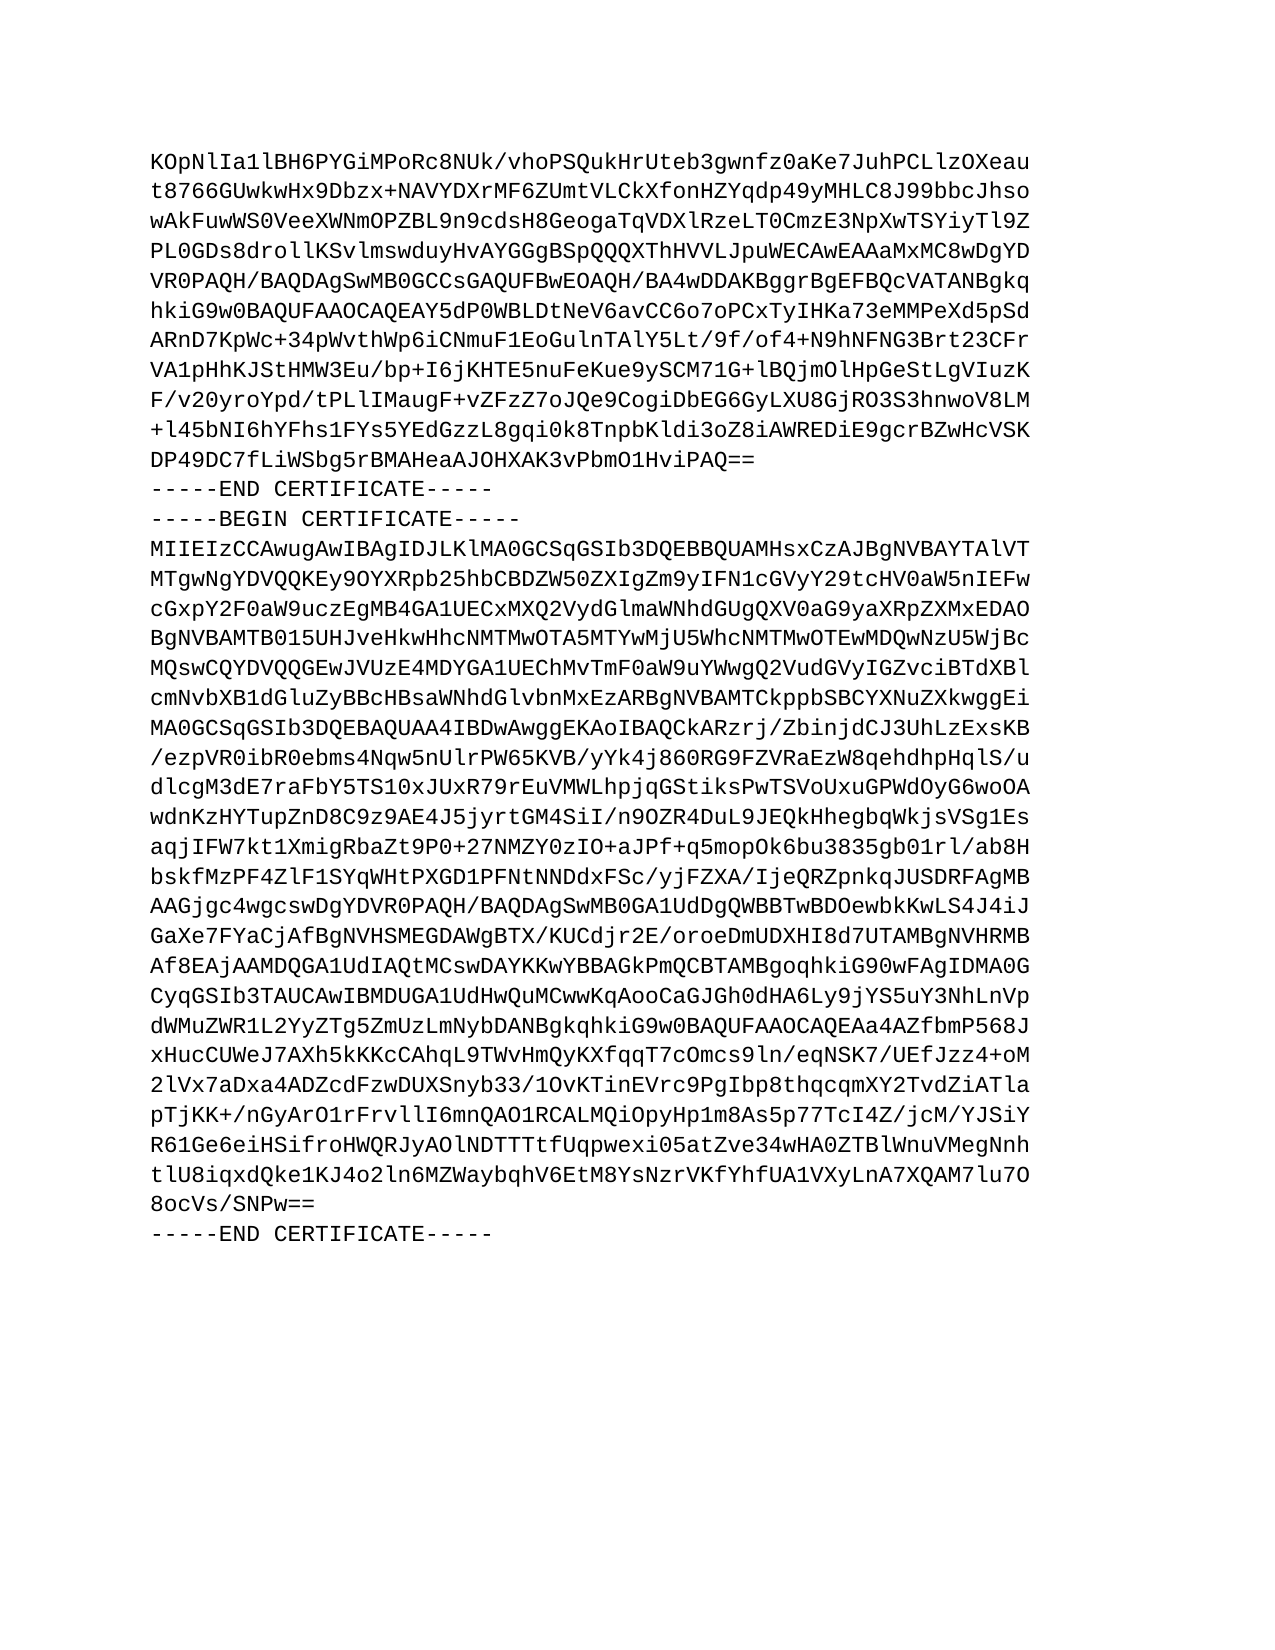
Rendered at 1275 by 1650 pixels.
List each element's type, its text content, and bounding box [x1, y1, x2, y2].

text R61Ge6eiHSifroHWQRJyAOlNDTTTtfUqpwexi05atZve34wHA0ZTBlWnuVMegNnh [150, 1133, 1125, 1159]
text ARnD7KpWc+34pWvthWp6iCNmuF1EoGulnTAlY5Lt/9f/of4+N9hNFNG3Brt23CFr [150, 329, 1125, 355]
text AAGjgc4wgcswDgYDVR0PAQH/BAQDAgSwMB0GA1UdDgQWBBTwBDOewbkKwLS4J4iJ [150, 895, 1125, 921]
text cGxpY2F0aW9uczEgMB4GA1UECxMXQ2VydGlmaWNhdGUgQXV0aG9yaXRpZXMxEDAO [150, 597, 1125, 623]
text t8766GUwkwHx9Dbzx+NAVYDXrMF6ZUmtVLCkXfonHZYqdp49yMHLC8J99bbcJhso [150, 180, 1125, 206]
text -----END CERTIFICATE----- [150, 1222, 1125, 1248]
text aqjIFW7kt1XmigRbaZt9P0+27NMZY0zIO+aJPf+q5mopOk6bu3835gb01rl/ab8H [150, 835, 1125, 861]
text wAkFuwWS0VeeXWNmOPZBL9n9cdsH8GeogaTqVDXlRzeLT0CmzE3NpXwTSYiyTl9Z [150, 209, 1125, 236]
text KOpNlIa1lBH6PYGiMPoRc8NUk/vhoPSQukHrUteb3gwnfz0aKe7JuhPCLlzOXeau [150, 150, 1125, 176]
text xHucCUWeJ7AXh5kKKcCAhqL9TWvHmQyKXfqqT7cOmcs9ln/eqNSK7/UEfJzz4+oM [150, 1044, 1125, 1070]
text cmNvbXB1dGluZyBBcHBsaWNhdGlvbnMxEzARBgNVBAMTCkppbSBCYXNuZXkwggEi [150, 686, 1125, 712]
text MQswCQYDVQQGEwJVUzE4MDYGA1UEChMvTmF0aW9uYWwgQ2VudGVyIGZvciBTdXBl [150, 656, 1125, 682]
text pTjKK+/nGyArO1rFrvllI6mnQAO1RCALMQiOpyHp1m8As5p77TcI4Z/jcM/YJSiY [150, 1103, 1125, 1129]
text VR0PAQH/BAQDAgSwMB0GCCsGAQUFBwEOAQH/BA4wDDAKBggrBgEFBQcVATANBgkq [150, 269, 1125, 295]
text +l45bNI6hYFhs1FYs5YEdGzzL8gqi0k8TnpbKldi3oZ8iAWREDiE9gcrBZwHcVSK [150, 418, 1125, 444]
text BgNVBAMTB015UHJveHkwHhcNMTMwOTA5MTYwMjU5WhcNMTMwOTEwMDQwNzU5WjBc [150, 627, 1125, 653]
text dlcgM3dE7raFbY5TS10xJUxR79rEuVMWLhpjqGStiksPwTSVoUxuGPWdOyG6woOA [150, 776, 1125, 802]
text dWMuZWR1L2YyZTg5ZmUzLmNybDANBgkqhkiG9w0BAQUFAAOCAQEAa4AZfbmP568J [150, 1014, 1125, 1040]
text GaXe7FYaCjAfBgNVHSMEGDAWgBTX/KUCdjr2E/oroeDmUDXHI8d7UTAMBgNVHRMB [150, 924, 1125, 951]
text 2lVx7aDxa4ADZcdFzwDUXSnyb33/1OvKTinEVrc9PgIbp8thqcqmXY2TvdZiATla [150, 1073, 1125, 1099]
text hkiG9w0BAQUFAAOCAQEAY5dP0WBLDtNeV6avCC6o7oPCxTyIHKa73eMMPeXd5pSd [150, 299, 1125, 325]
text bskfMzPF4ZlF1SYqWHtPXGD1PFNtNNDdxFSc/yjFZXA/IjeQRZpnkqJUSDRFAgMB [150, 865, 1125, 891]
text MA0GCSqGSIb3DQEBAQUAA4IBDwAwggEKAoIBAQCkARzrj/ZbinjdCJ3UhLzExsKB [150, 716, 1125, 742]
text CyqGSIb3TAUCAwIBMDUGA1UdHwQuMCwwKqAooCaGJGh0dHA6Ly9jYS5uY3NhLnVp [150, 984, 1125, 1010]
text F/v20yroYpd/tPLlIMaugF+vZFzZ7oJQe9CogiDbEG6GyLXU8GjRO3S3hnwoV8LM [150, 388, 1125, 414]
text DP49DC7fLiWSbg5rBMAHeaAJOHXAK3vPbmO1HviPAQ== [150, 448, 1125, 474]
text MIIEIzCCAwugAwIBAgIDJLKlMA0GCSqGSIb3DQEBBQUAMHsxCzAJBgNVBAYTAlVT [150, 537, 1125, 563]
text wdnKzHYTupZnD8C9z9AE4J5jyrtGM4SiI/n9OZR4DuL9JEQkHhegbqWkjsVSg1Es [150, 805, 1125, 831]
text Af8EAjAAMDQGA1UdIAQtMCswDAYKKwYBBAGkPmQCBTAMBgoqhkiG90wFAgIDMA0G [150, 954, 1125, 980]
text 8ocVs/SNPw== [150, 1193, 1125, 1219]
text -----BEGIN CERTIFICATE----- [150, 507, 1125, 533]
text tlU8iqxdQke1KJ4o2ln6MZWaybqhV6EtM8YsNzrVKfYhfUA1VXyLnA7XQAM7lu7O [150, 1163, 1125, 1189]
text MTgwNgYDVQQKEy9OYXRpb25hbCBDZW50ZXIgZm9yIFN1cGVyY29tcHV0aW5nIEFw [150, 567, 1125, 593]
text -----END CERTIFICATE----- [150, 478, 1125, 504]
text VA1pHhKJStHMW3Eu/bp+I6jKHTE5nuFeKue9ySCM71G+lBQjmOlHpGeStLgVIuzK [150, 358, 1125, 384]
text /ezpVR0ibR0ebms4Nqw5nUlrPW65KVB/yYk4j860RG9FZVRaEzW8qehdhpHqlS/u [150, 746, 1125, 772]
text PL0GDs8drollKSvlmswduyHvAYGGgBSpQQQXThHVVLJpuWECAwEAAaMxMC8wDgYD [150, 239, 1125, 265]
